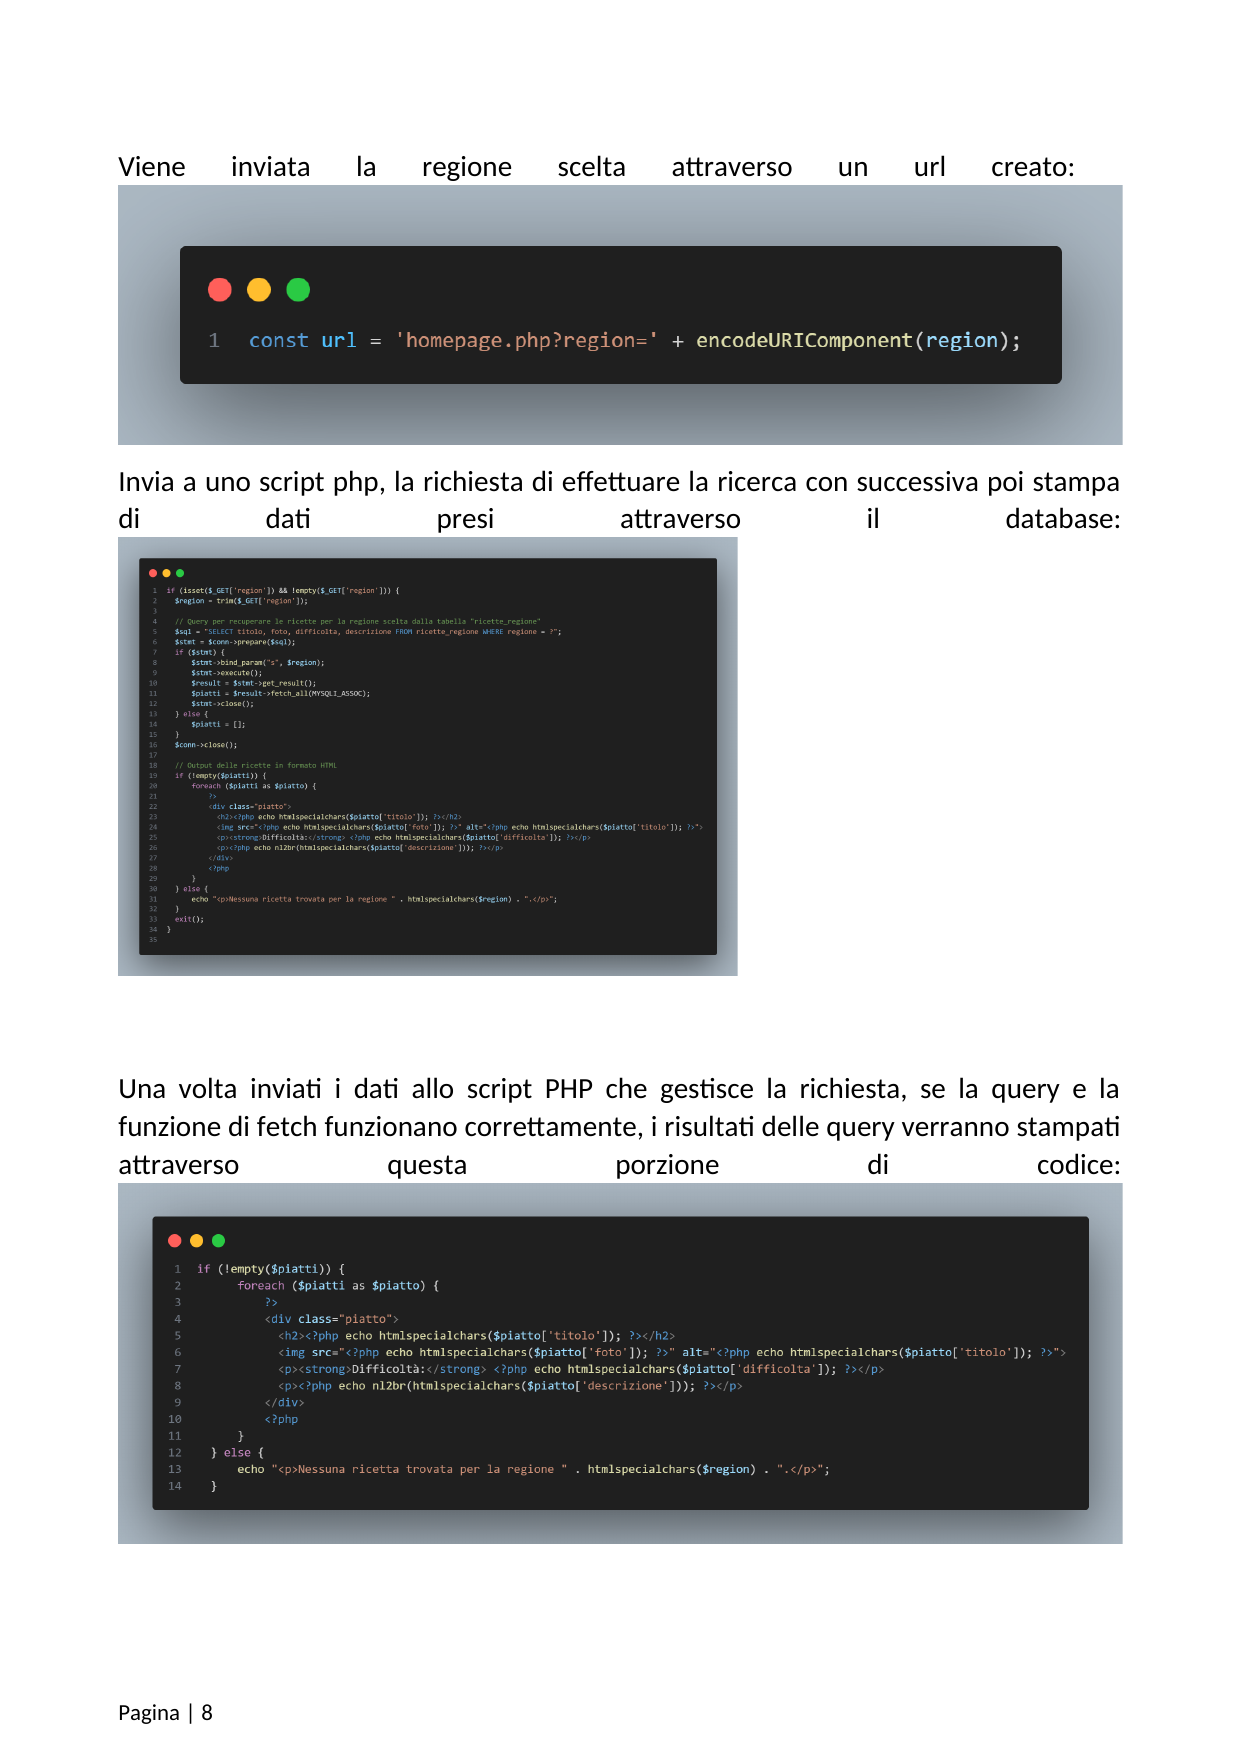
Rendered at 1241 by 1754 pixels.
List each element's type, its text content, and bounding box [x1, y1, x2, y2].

picture [118, 1183, 1123, 1544]
text Una volta inviati i dati allo script PHP che gestisce la richiesta, se la query e la funzione di fetch funzionano correttamente, i risultati delle query verranno stampati attraverso questa porzione di codice: [118, 1070, 1122, 1183]
picture [118, 537, 738, 976]
text Viene inviata la regione scelta attraverso un url creato: [118, 148, 1122, 185]
picture [118, 185, 1123, 445]
